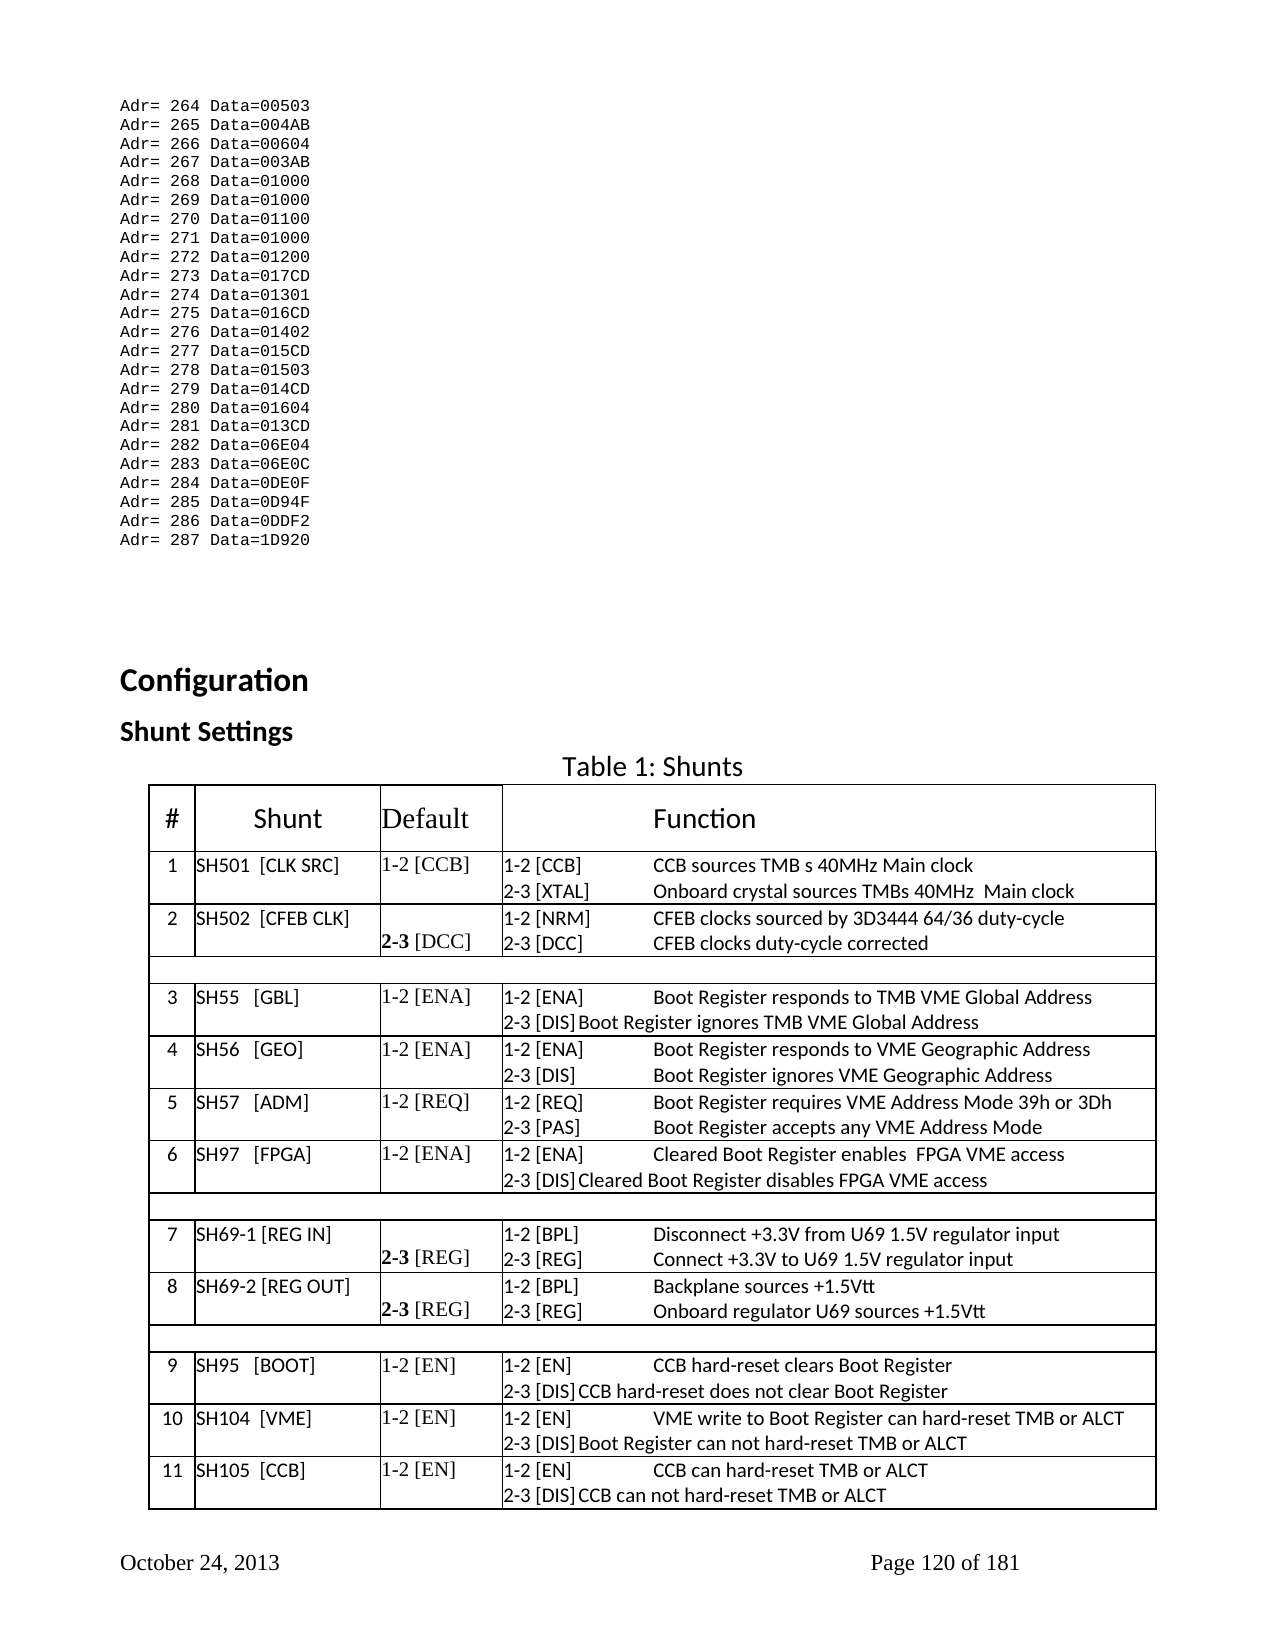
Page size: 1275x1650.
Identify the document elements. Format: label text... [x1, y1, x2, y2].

subtitle Shunt Settings [120, 713, 1185, 748]
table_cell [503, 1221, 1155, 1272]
subtitle Configuration [120, 659, 1185, 700]
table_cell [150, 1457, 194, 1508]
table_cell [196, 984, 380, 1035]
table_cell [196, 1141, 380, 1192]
text Adr= 281 Data=013CD [120, 418, 330, 437]
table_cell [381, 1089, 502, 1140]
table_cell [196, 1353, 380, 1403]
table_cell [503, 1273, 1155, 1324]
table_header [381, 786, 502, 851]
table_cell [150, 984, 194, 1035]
text Adr= 272 Data=01200 [120, 248, 330, 267]
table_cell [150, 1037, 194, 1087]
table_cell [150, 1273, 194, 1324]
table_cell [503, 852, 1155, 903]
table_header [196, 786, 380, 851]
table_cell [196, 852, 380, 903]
text Adr= 266 Data=00604 [120, 135, 330, 154]
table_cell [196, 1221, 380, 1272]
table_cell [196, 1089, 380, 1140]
text Adr= 286 Data=0DDF2 [120, 512, 330, 531]
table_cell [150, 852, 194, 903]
text Table 1: Shunts [120, 748, 1185, 784]
text Adr= 278 Data=01503 [120, 361, 330, 380]
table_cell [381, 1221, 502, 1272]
text Adr= 268 Data=01000 [120, 173, 330, 192]
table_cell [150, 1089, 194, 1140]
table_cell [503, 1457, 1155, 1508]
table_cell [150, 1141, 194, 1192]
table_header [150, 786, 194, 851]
text Adr= 271 Data=01000 [120, 229, 330, 248]
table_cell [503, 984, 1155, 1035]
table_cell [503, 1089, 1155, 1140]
text Adr= 285 Data=0D94F [120, 493, 330, 512]
text Adr= 283 Data=06E0C [120, 456, 330, 474]
text Adr= 287 Data=1D920 [120, 531, 330, 550]
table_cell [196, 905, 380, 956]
text Adr= 270 Data=01100 [120, 211, 330, 229]
text Adr= 265 Data=004AB [120, 116, 330, 135]
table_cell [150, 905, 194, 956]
text Adr= 269 Data=01000 [120, 192, 330, 211]
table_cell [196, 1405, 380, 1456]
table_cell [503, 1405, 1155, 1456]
text Adr= 276 Data=01402 [120, 324, 330, 343]
text Adr= 280 Data=01604 [120, 399, 330, 418]
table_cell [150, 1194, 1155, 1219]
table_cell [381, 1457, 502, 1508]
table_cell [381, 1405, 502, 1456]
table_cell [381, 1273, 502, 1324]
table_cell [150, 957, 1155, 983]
text Adr= 264 Data=00503 [120, 97, 330, 116]
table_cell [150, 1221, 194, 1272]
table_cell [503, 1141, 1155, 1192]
text Adr= 267 Data=003AB [120, 154, 330, 173]
text Adr= 277 Data=015CD [120, 343, 330, 361]
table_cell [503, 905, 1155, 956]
text Adr= 282 Data=06E04 [120, 437, 330, 456]
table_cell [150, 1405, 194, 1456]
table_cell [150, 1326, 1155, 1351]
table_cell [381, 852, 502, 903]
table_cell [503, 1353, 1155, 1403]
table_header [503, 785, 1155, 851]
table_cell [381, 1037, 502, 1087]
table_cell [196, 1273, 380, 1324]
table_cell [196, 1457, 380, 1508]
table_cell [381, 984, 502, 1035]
text Adr= 274 Data=01301 [120, 286, 330, 305]
text Adr= 275 Data=016CD [120, 305, 330, 324]
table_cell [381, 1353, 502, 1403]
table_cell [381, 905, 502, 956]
text Adr= 279 Data=014CD [120, 380, 330, 399]
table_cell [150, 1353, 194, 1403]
text Adr= 284 Data=0DE0F [120, 474, 330, 493]
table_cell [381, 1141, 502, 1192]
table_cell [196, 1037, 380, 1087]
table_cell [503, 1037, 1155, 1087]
text Adr= 273 Data=017CD [120, 267, 330, 286]
